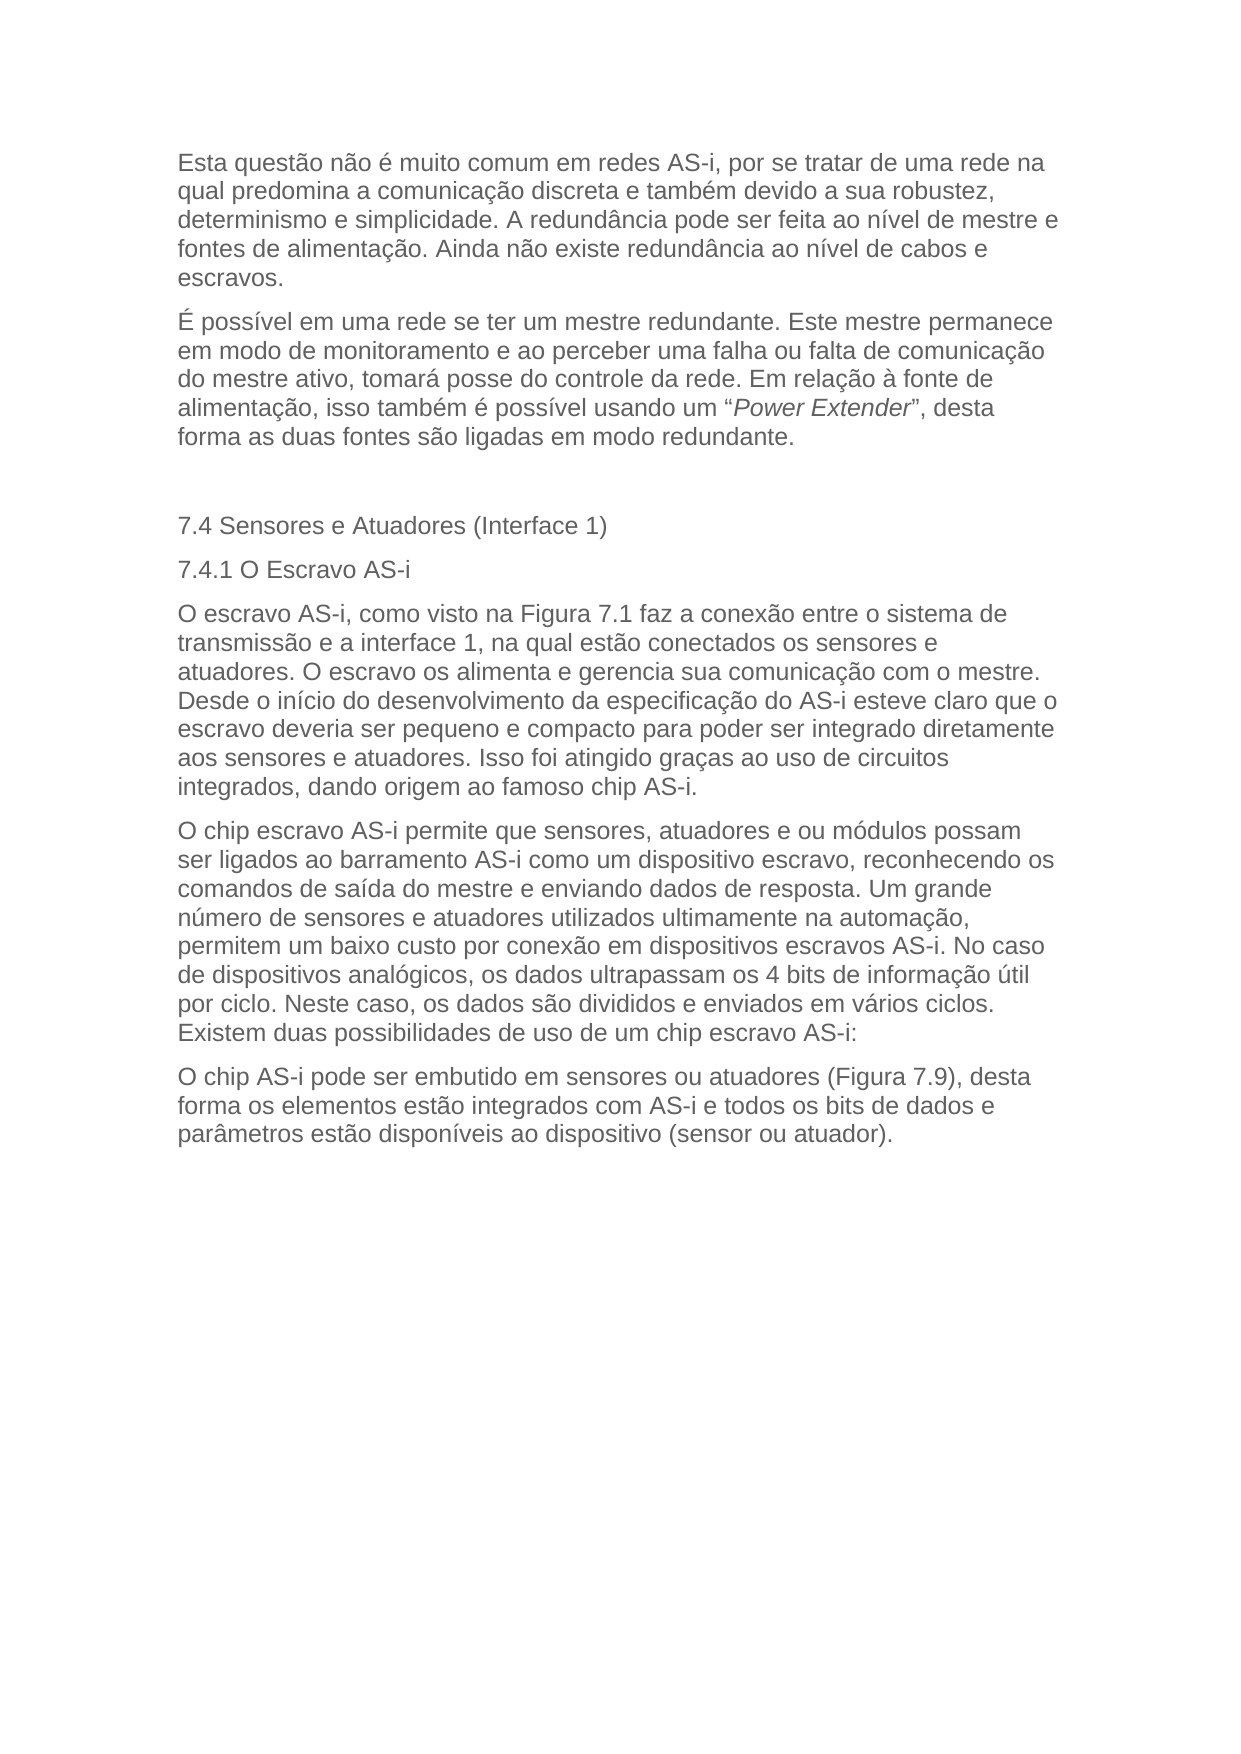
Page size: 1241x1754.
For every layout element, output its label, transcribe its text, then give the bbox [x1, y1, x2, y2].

text Esta questão não é muito comum em redes AS-i, por se tratar de uma rede na qual predomina a comunicação discreta e também devido a sua robustez, determinismo e simplicidade. A redundância pode ser feita ao nível de mestre e fontes de alimentação. Ainda não existe redundância ao nível de cabos e escravos. [177, 148, 1063, 291]
text 7.4.1 O Escravo AS-i [177, 555, 1063, 584]
text O chip AS-i pode ser embutido em sensores ou atuadores (Figura 7.9), desta forma os elementos estão integrados com AS-i e todos os bits de dados e parâmetros estão disponíveis ao dispositivo (sensor ou atuador). [177, 1062, 1063, 1177]
text É possível em uma rede se ter um mestre redundante. Este mestre permanece em modo de monitoramento e ao perceber uma falha ou falta de comunicação do mestre ativo, tomará posse do controle da rede. Em relação à fonte de alimentação, isso também é possível usando um “Power Extender”, desta forma as duas fontes são ligadas em modo redundante. [177, 307, 1063, 451]
text O chip escravo AS-i permite que sensores, atuadores e ou módulos possam ser ligados ao barramento AS-i como um dispositivo escravo, reconhecendo os comandos de saída do mestre e enviando dados de resposta. Um grande número de sensores e atuadores utilizados ultimamente na automação, permitem um baixo custo por conexão em dispositivos escravos AS-i. No caso de dispositivos analógicos, os dados ultrapassam os 4 bits de informação útil por ciclo. Neste caso, os dados são divididos e enviados em vários ciclos. Existem duas possibilidades de uso de um chip escravo AS-i: [177, 816, 1063, 1046]
text 7.4 Sensores e Atuadores (Interface 1) [177, 511, 1063, 539]
text O escravo AS-i, como visto na Figura 7.1 faz a conexão entre o sistema de transmissão e a interface 1, na qual estão conectados os sensores e atuadores. O escravo os alimenta e gerencia sua comunicação com o mestre. Desde o início do desenvolvimento da especiﬁcação do AS-i esteve claro que o escravo deveria ser pequeno e compacto para poder ser integrado diretamente aos sensores e atuadores. Isso foi atingido graças ao uso de circuitos integrados, dando origem ao famoso chip AS-i. [177, 599, 1063, 801]
